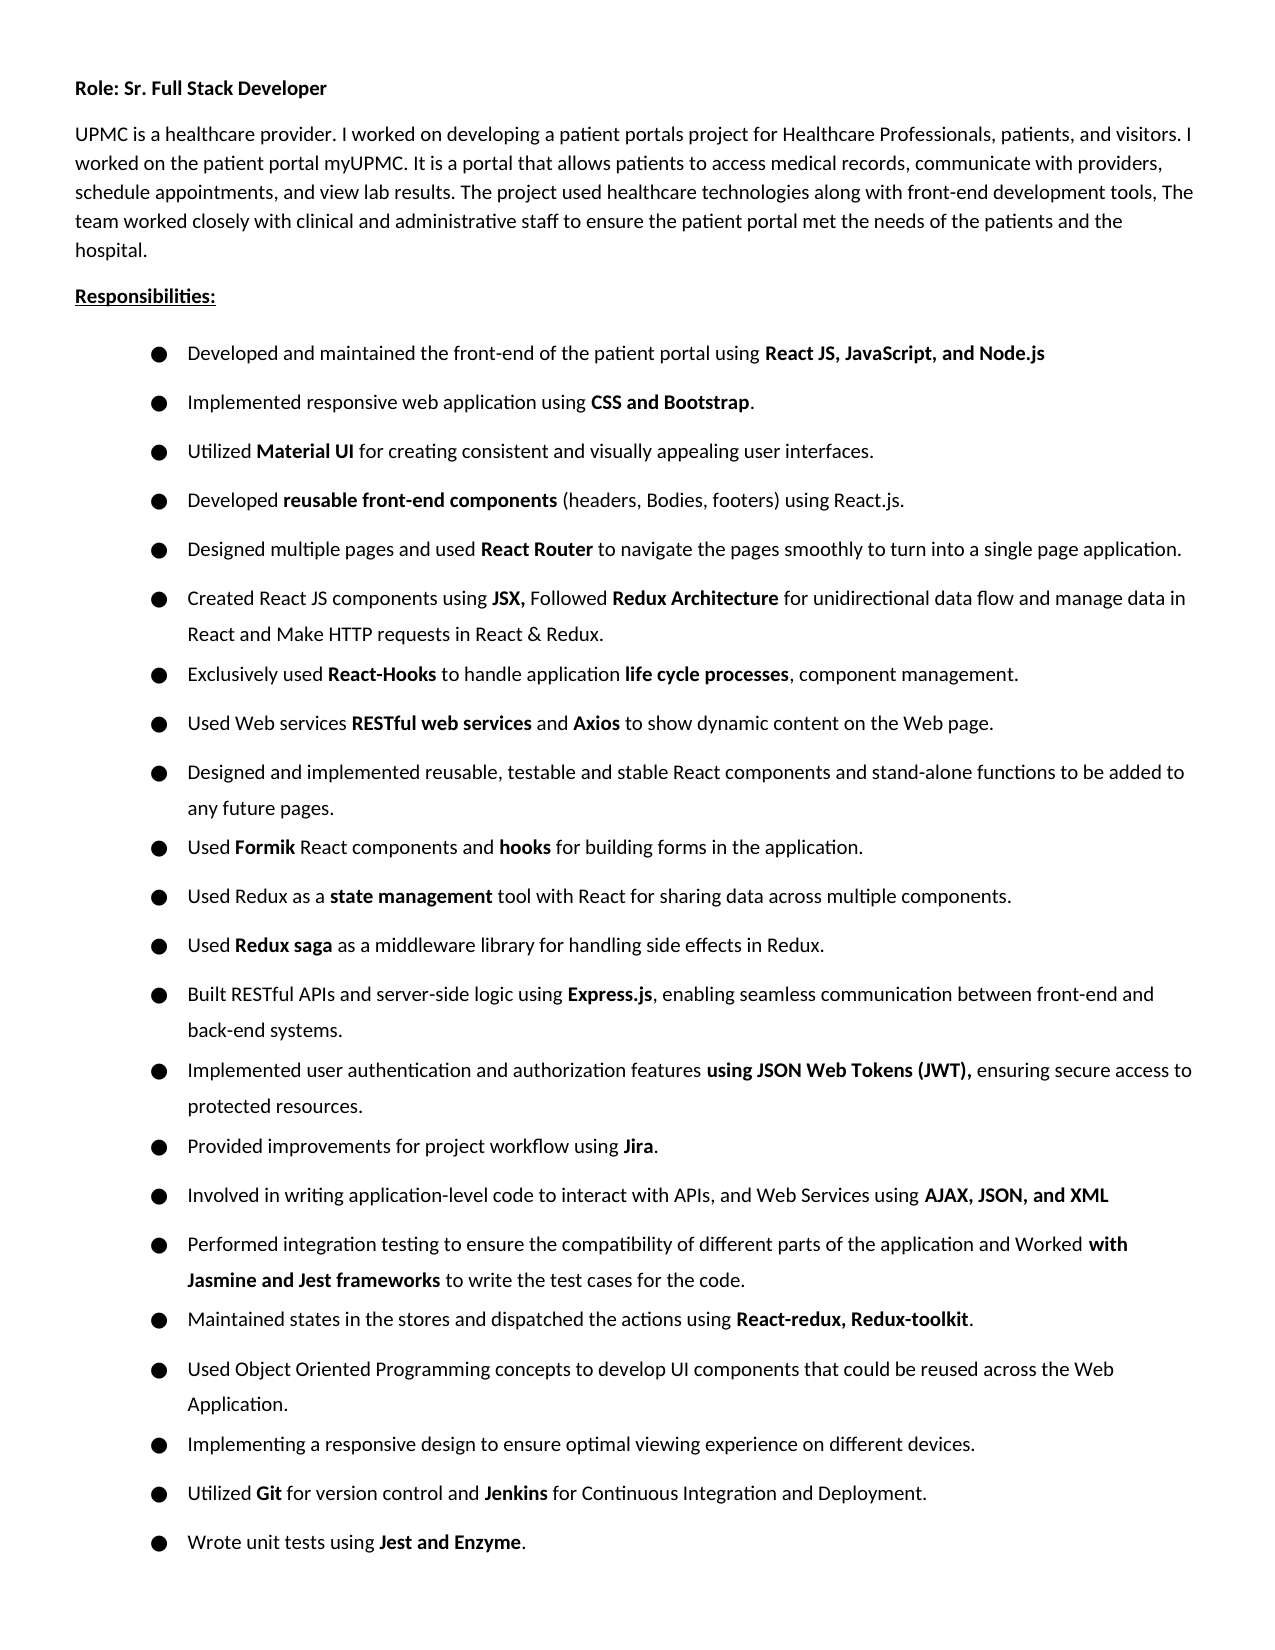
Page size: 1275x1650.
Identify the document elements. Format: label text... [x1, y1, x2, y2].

list Used Web services RESTful web services and Axios to show dynamic content on the Web page. [150, 699, 1200, 742]
list Implemented user authentication and authorization features using JSON Web Tokens (JWT), ensuring secure access to protected resources. [150, 1047, 1200, 1118]
list Developed and maintained the front-end of the patient portal using React JS, JavaScript, and Node.js [150, 329, 1200, 372]
list Used Redux saga as a middleware library for handling side effects in Redux. [150, 922, 1200, 965]
list Designed and implemented reusable, testable and stable React components and stand-alone functions to be added to any future pages. [150, 748, 1200, 820]
list Designed multiple pages and used React Router to navigate the pages smoothly to turn into a single page application. [150, 525, 1200, 568]
list Implemented responsive web application using CSS and Bootstrap. [150, 378, 1200, 421]
list Performed integration testing to ensure the compatibility of different parts of the application and Worked with Jasmine and Jest frameworks to write the test cases for the code. [150, 1220, 1200, 1292]
list Implementing a responsive design to ensure optimal viewing experience on different devices. [150, 1421, 1200, 1463]
list Utilized Material UI for creating consistent and visually appealing user interfaces. [150, 427, 1200, 470]
list Created React JS components using JSX, Followed Redux Architecture for unidirectional data flow and manage data in React and Make HTTP requests in React & Redux. [150, 574, 1200, 646]
list Provided improvements for project workflow using Jira. [150, 1122, 1200, 1165]
list Used Redux as a state management tool with React for sharing data across multiple components. [150, 873, 1200, 916]
list Developed reusable front-end components (headers, Bodies, footers) using React.js. [150, 476, 1200, 519]
text UPMC is a healthcare provider. I worked on developing a patient portals project for Healthcare Professionals, patients, and visitors. I worked on the patient portal myUPMC. It is a portal that allows patients to access medical records, communicate with providers, schedule appointments, and view lab results. The project used healthcare technologies along with front-end development tools, The team worked closely with clinical and administrative staff to ensure the patient portal met the needs of the patients and the hospital. [75, 121, 1200, 263]
text Role: Sr. Full Stack Developer [75, 75, 1200, 100]
list Built RESTful APIs and server-side logic using Express.js, enabling seamless communication between front-end and back-end systems. [150, 971, 1200, 1043]
list Utilized Git for version control and Jenkins for Continuous Integration and Deployment. [150, 1470, 1200, 1512]
list Wrote unit tests using Jest and Enzyme. [150, 1519, 1200, 1562]
list Used Formik React components and hooks for building forms in the application. [150, 824, 1200, 867]
list Used Object Oriented Programming concepts to develop UI components that could be reused across the Web Application. [150, 1345, 1200, 1417]
list Maintained states in the stores and dispatched the actions using React-redux, Redux-toolkit. [150, 1296, 1200, 1339]
list Involved in writing application-level code to interact with APIs, and Web Services using AJAX, JSON, and XML [150, 1171, 1200, 1214]
text Responsibilities: [75, 283, 1200, 309]
list Exclusively used React-Hooks to handle application life cycle processes, component management. [150, 650, 1200, 693]
